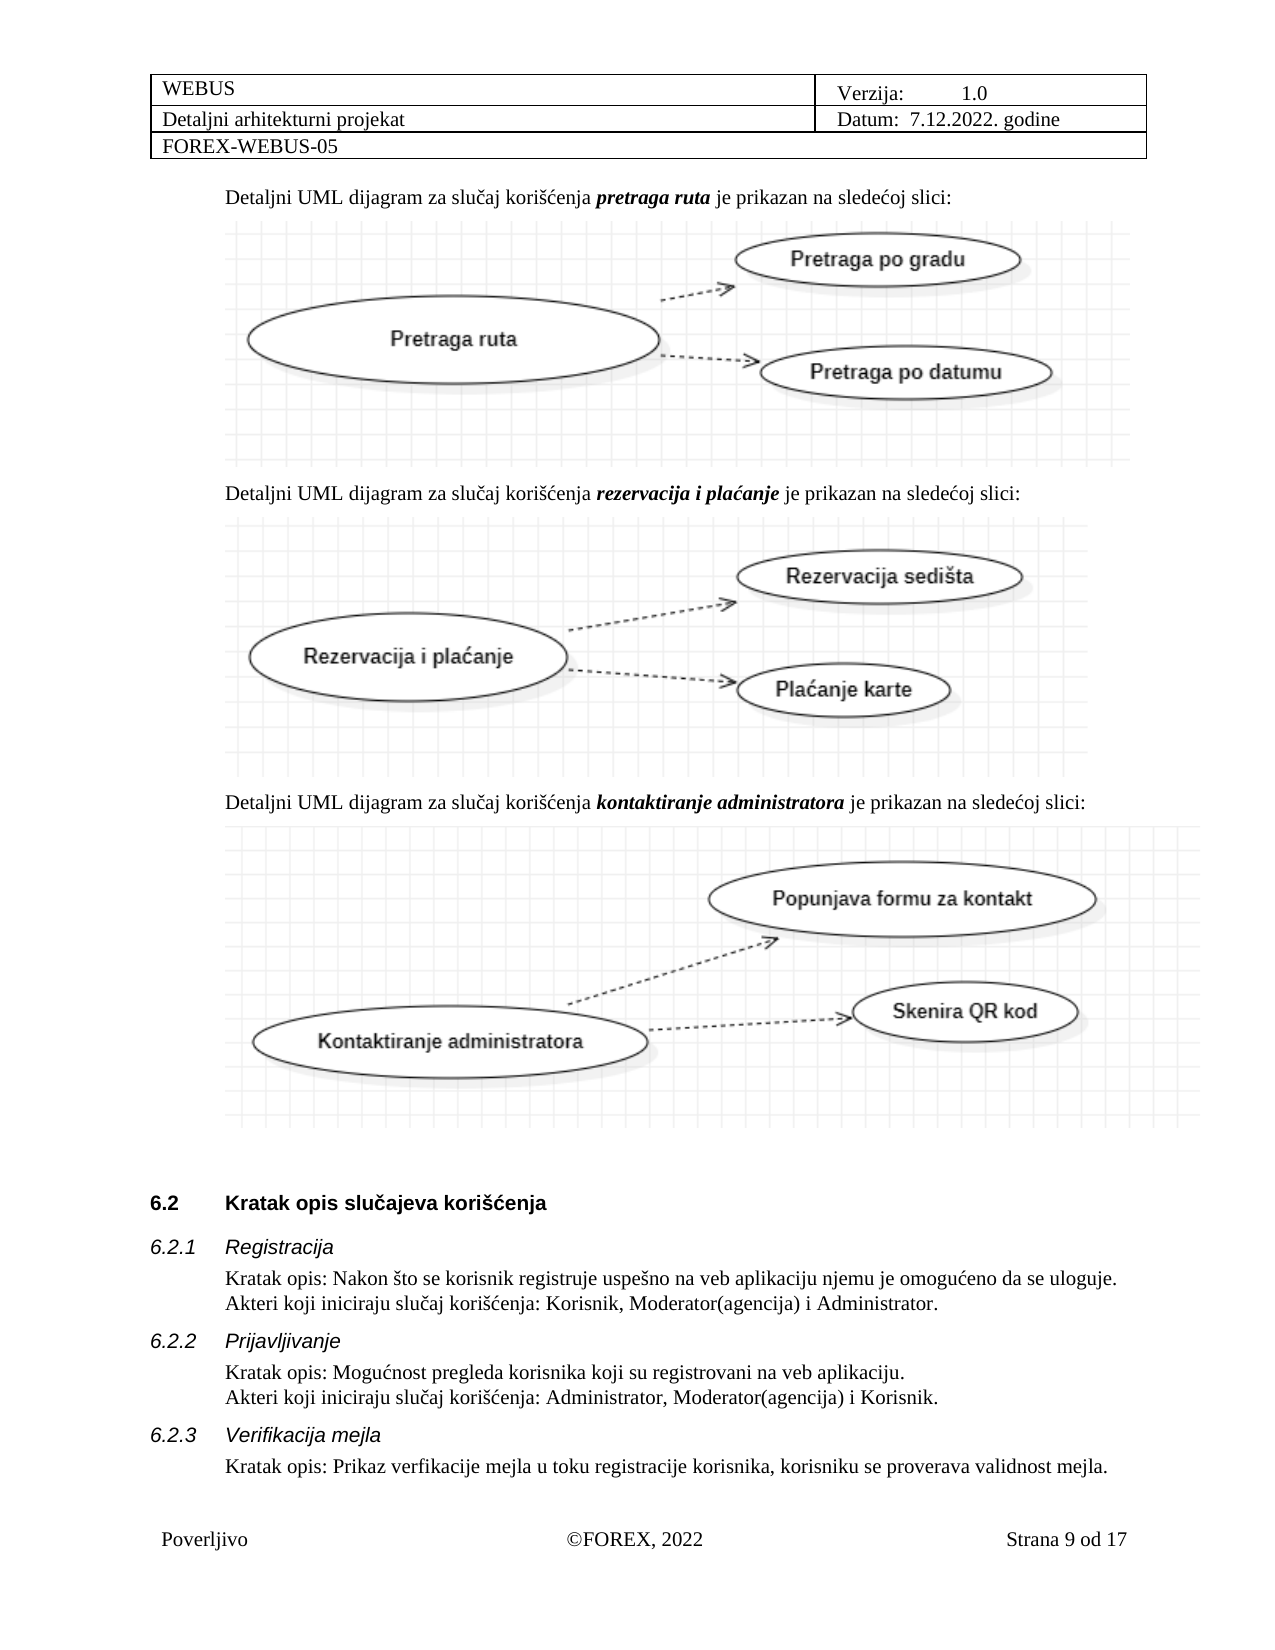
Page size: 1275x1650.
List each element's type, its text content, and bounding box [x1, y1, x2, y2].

picture [225, 517, 1088, 777]
text Kratak opis: Mogućnost pregleda korisnika koji su registrovani na veb aplikaciju. [225, 1359, 1125, 1384]
text Akteri koji iniciraju slučaj korišćenja: Korisnik, Moderator(agencija) i Administrator. [225, 1290, 1125, 1315]
text Kratak opis: Prikaz verfikacije mejla u toku registracije korisnika, korisniku se proverava validnost mejla. [225, 1453, 1125, 1478]
text Detaljni UML dijagram za slučaj korišćenja pretraga ruta je prikazan na sledećoj slici: [225, 184, 1125, 209]
text Detaljni UML dijagram za slučaj korišćenja kontaktiranje administratora je prikazan na sledećoj slici: [225, 789, 1125, 814]
subtitle Registracija [150, 1234, 1125, 1259]
text Kratak opis: Nakon što se korisnik registruje uspešno na veb aplikaciju njemu je omogućeno da se uloguje. [225, 1265, 1125, 1290]
text Akteri koji iniciraju slučaj korišćenja: Administrator, Moderator(agencija) i Korisnik. [225, 1384, 1125, 1409]
text Detaljni UML dijagram za slučaj korišćenja rezervacija i plaćanje je prikazan na sledećoj slici: [225, 479, 1125, 504]
subtitle Prijavljivanje [150, 1328, 1125, 1353]
subtitle Verifikacija mejla [150, 1421, 1125, 1446]
subtitle Kratak opis slučajeva korišćenja [150, 1190, 1125, 1215]
picture [225, 826, 1200, 1128]
picture [225, 221, 1130, 467]
